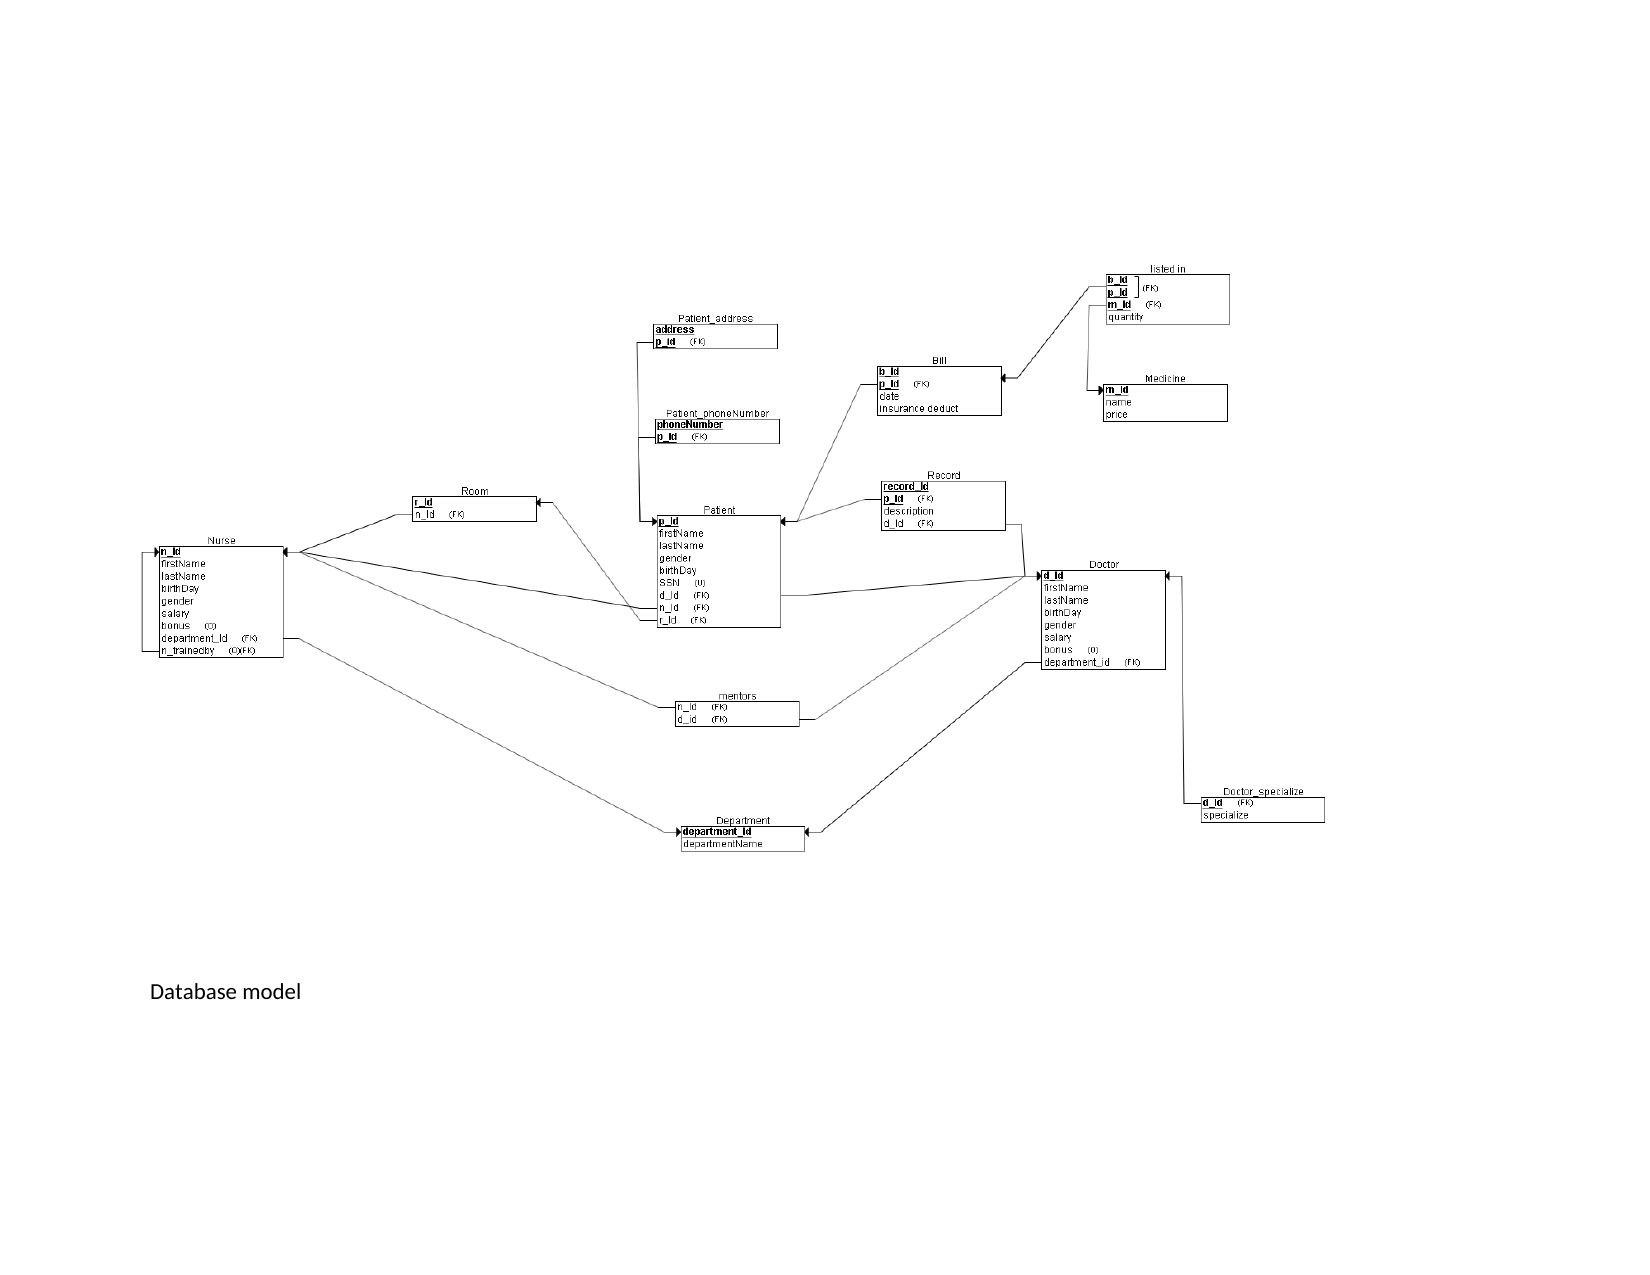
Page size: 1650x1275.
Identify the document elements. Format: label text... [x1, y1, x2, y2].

text Database model [150, 975, 1500, 1005]
picture [0, 150, 1650, 975]
